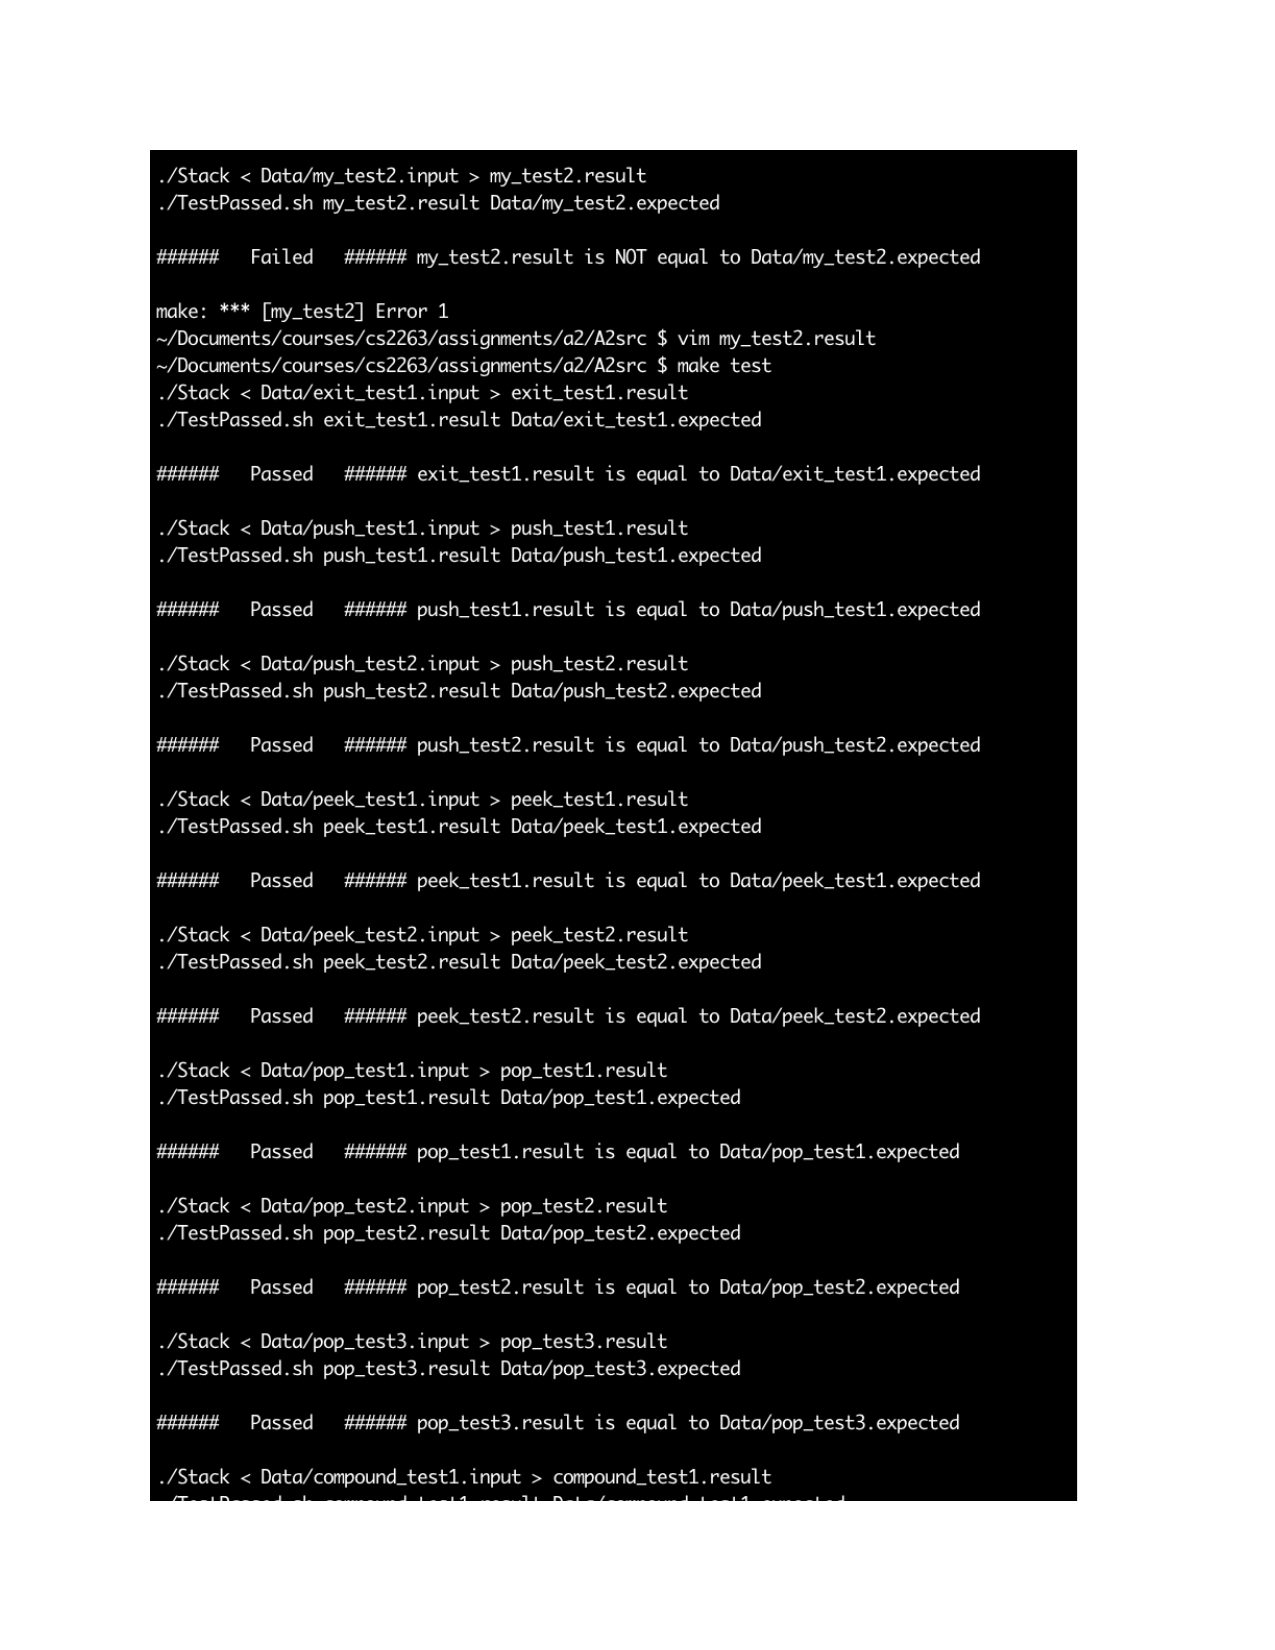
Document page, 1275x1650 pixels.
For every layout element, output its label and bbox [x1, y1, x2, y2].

picture [150, 150, 1078, 1501]
